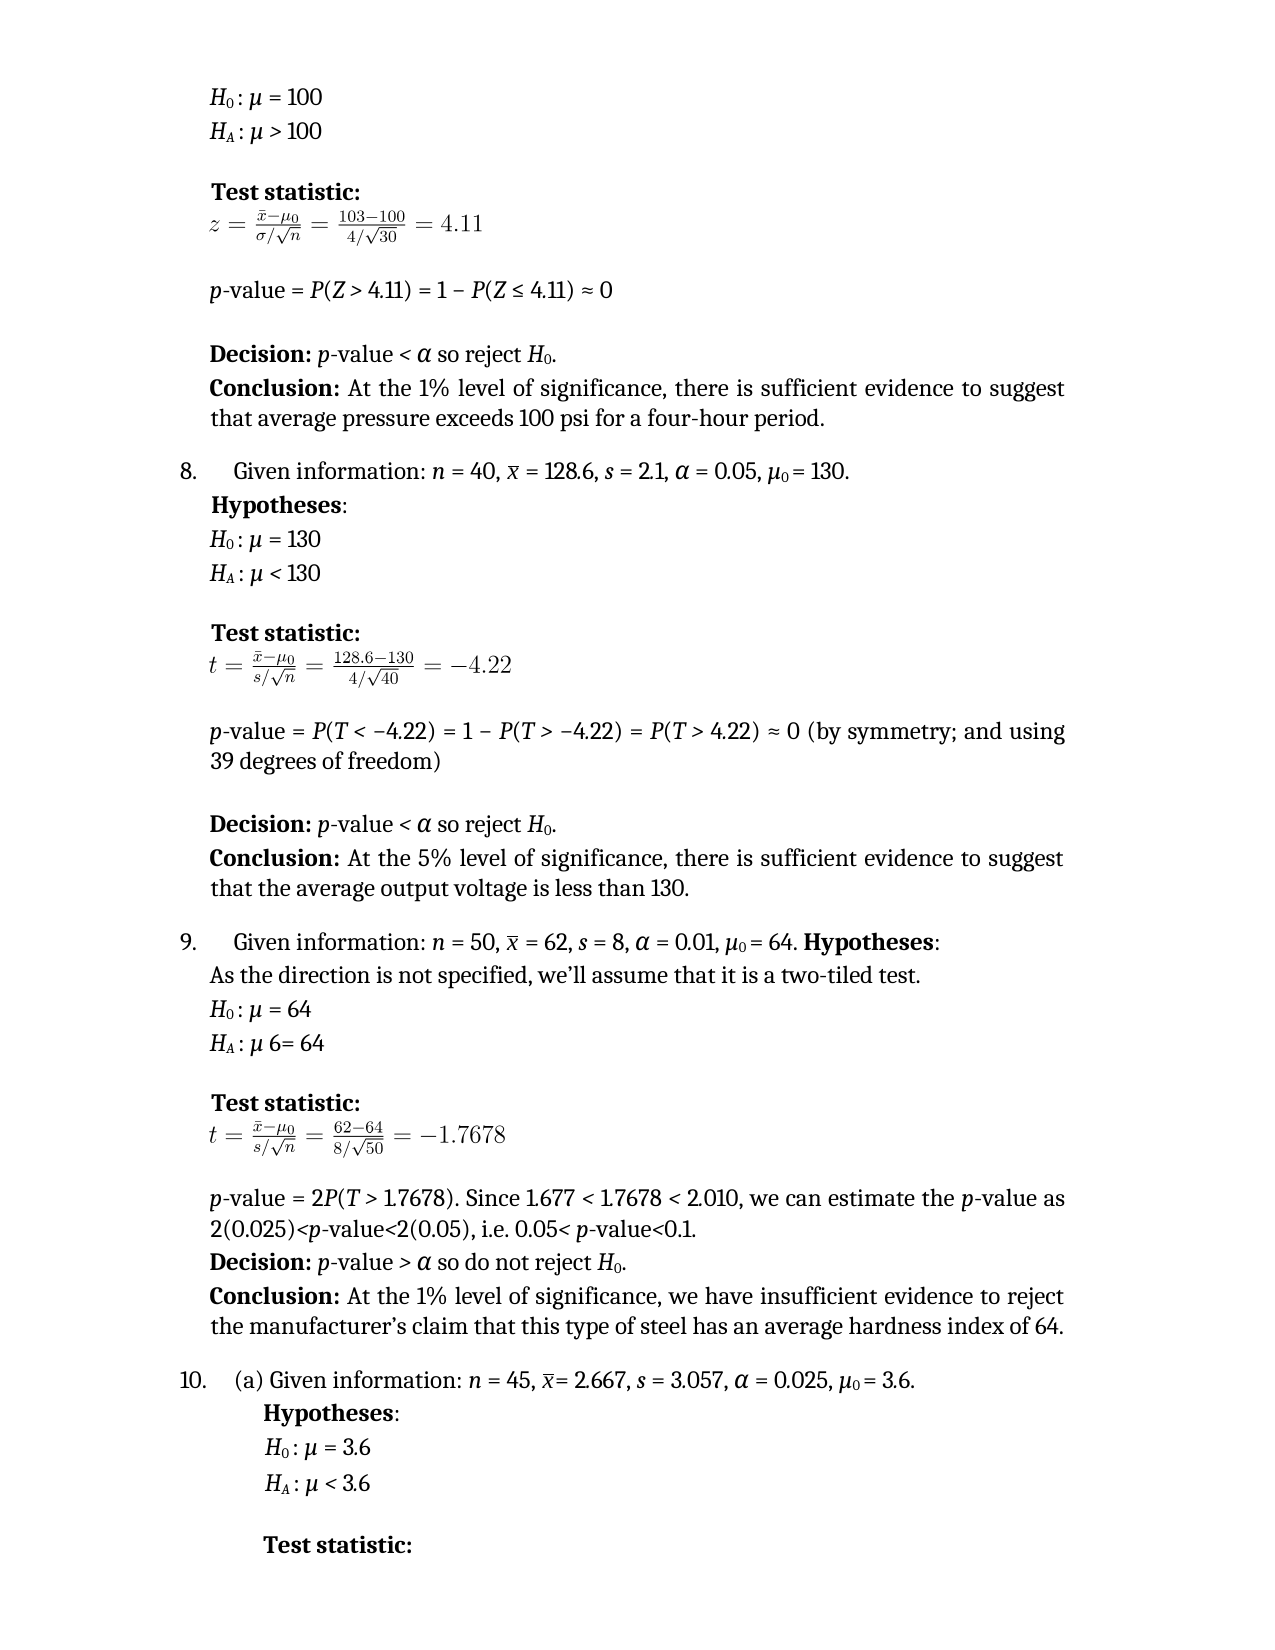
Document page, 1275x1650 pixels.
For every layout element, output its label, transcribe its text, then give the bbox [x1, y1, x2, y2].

text H0 : µ = 64 [209, 995, 1065, 1023]
text Test statistic: [211, 619, 442, 648]
picture [208, 1120, 505, 1158]
picture [208, 650, 511, 688]
text As the direction is not specified, we’ll assume that it is a two-tiled test. [209, 961, 1065, 990]
text Conclusion: At the 5% level of significance, there is sufficient evidence to suggest that the average output voltage is less than 130. [209, 844, 1065, 903]
text Decision: p-value < α so reject H0. [209, 810, 1065, 839]
picture [208, 209, 482, 246]
text Test statistic: [211, 1089, 442, 1118]
text Decision: p-value < α so reject H0. [209, 340, 1065, 368]
list Given information: n = 50, = 62, s = 8, α = 0.01, µ0 = 64. Hypotheses: [180, 927, 1065, 956]
text H0 : µ = 130 [209, 525, 1065, 553]
text Test statistic: [211, 178, 442, 207]
list Given information: n = 40, = 128.6, s = 2.1, α = 0.05, µ0 = 130. [180, 457, 1065, 486]
list (a) Given information: n = 45, = 2.667, s = 3.057, α = 0.025, µ0 = 3.6. [180, 1366, 1065, 1394]
text p-value = 2P(T > 1.7678). Since 1.677 < 1.7678 < 2.010, we can estimate the p-value as 2(0.025)<p-value<2(0.05), i.e. 0.05< p-value<0.1. [209, 1184, 1065, 1243]
text HA : µ > 100 [209, 117, 1065, 146]
text Hypotheses: [211, 491, 442, 519]
text Decision: p-value > α so do not reject H0. [209, 1248, 1065, 1277]
text HA : µ < 130 [209, 558, 1065, 587]
text H0 : µ = 3.6 [264, 1433, 1065, 1462]
text HA : µ < 3.6 [264, 1469, 1065, 1498]
text HA : µ 6= 64 [209, 1028, 1065, 1057]
text Hypotheses: [263, 1399, 442, 1428]
text Test statistic: [263, 1531, 442, 1559]
text Conclusion: At the 1% level of significance, there is sufficient evidence to suggest that average pressure exceeds 100 psi for a four-hour period. [209, 373, 1065, 433]
text H0 : µ = 100 [209, 83, 1065, 112]
text p-value = P(Z > 4.11) = 1 − P(Z ≤ 4.11) ≈ 0 [209, 276, 1065, 304]
text Conclusion: At the 1% level of significance, we have insufficient evidence to reject the manufacturer’s claim that this type of steel has an average hardness index of 64. [209, 1282, 1065, 1341]
text p-value = P(T < −4.22) = 1 − P(T > −4.22) = P(T > 4.22) ≈ 0 (by symmetry; and using 39 degrees of freedom) [209, 717, 1065, 776]
